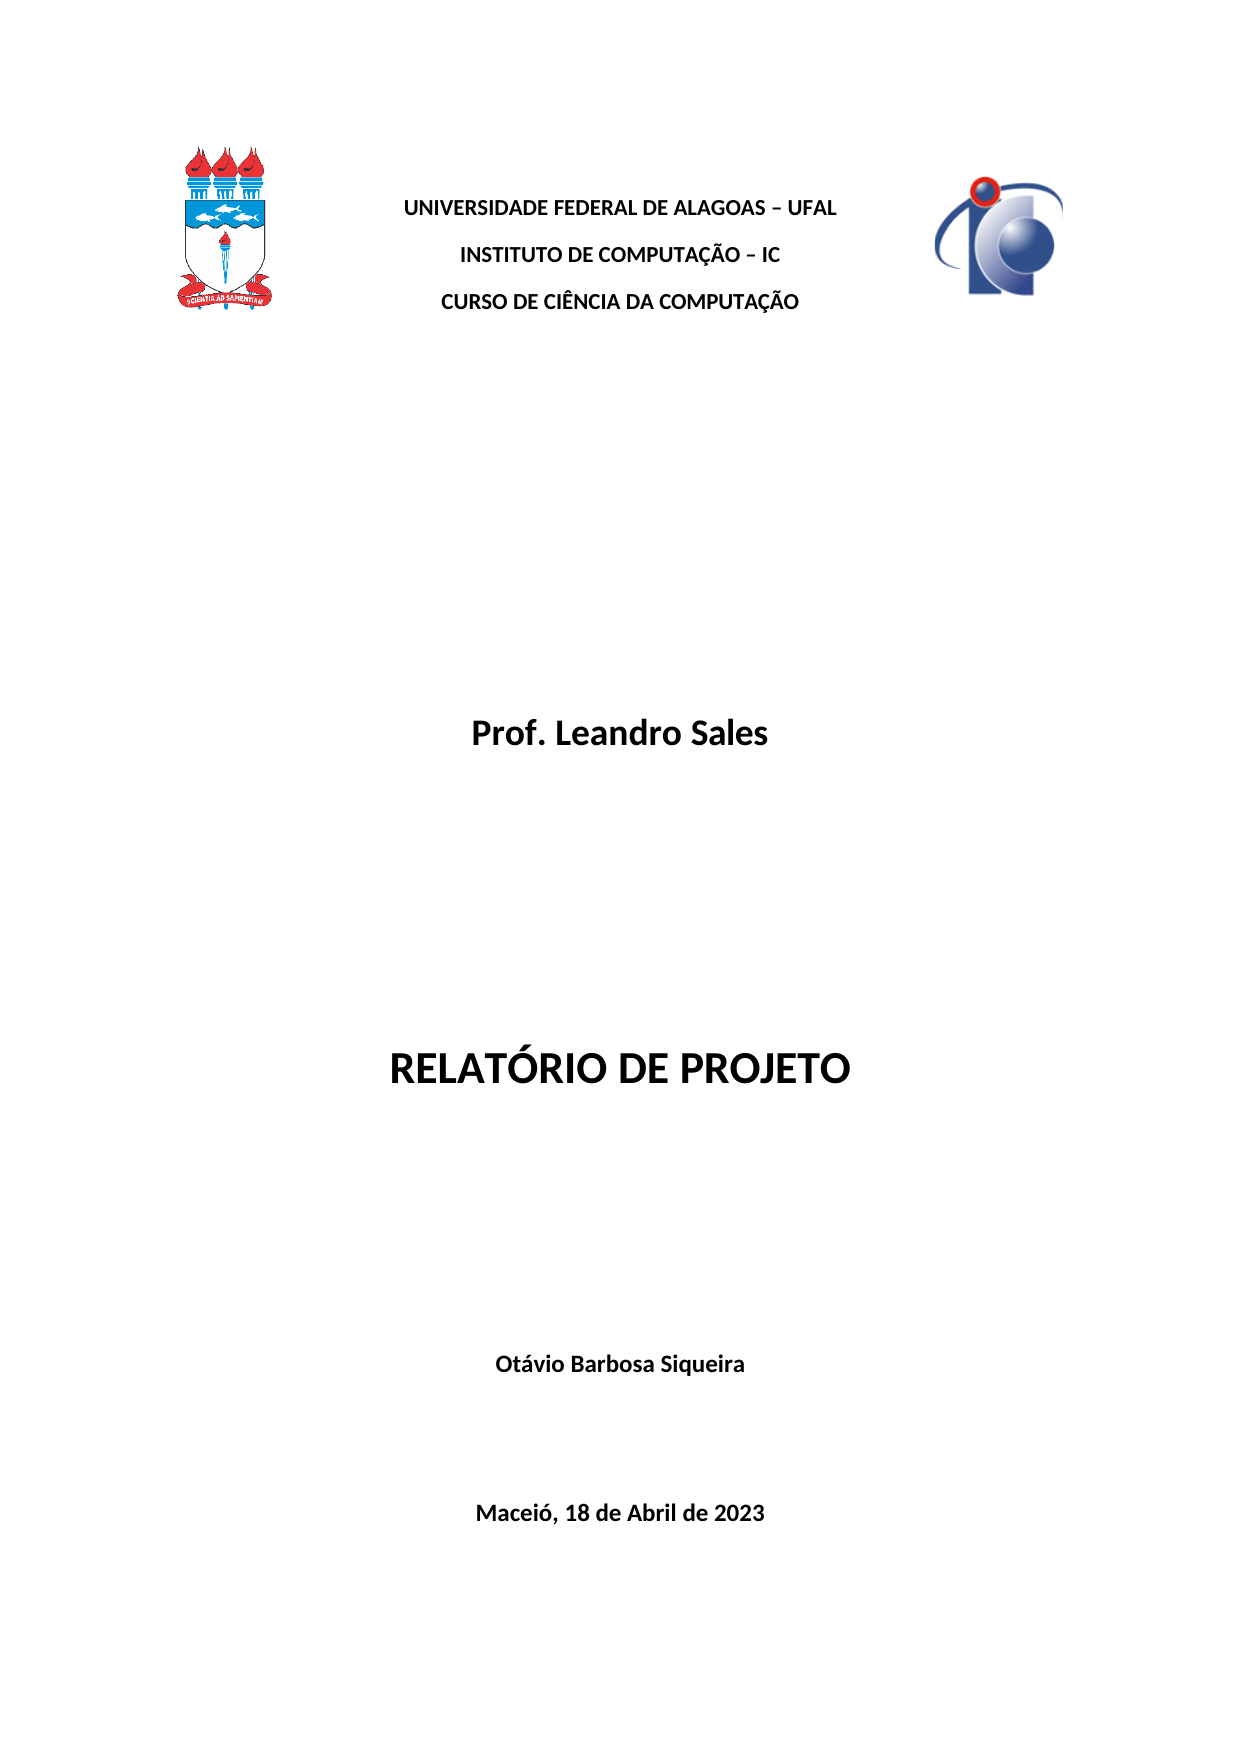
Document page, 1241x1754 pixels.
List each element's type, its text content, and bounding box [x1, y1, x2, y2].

picture [934, 176, 1063, 297]
text Maceió, 18 de Abril de 2023 [388, 1497, 852, 1527]
text CURSO DE CIÊNCIA DA COMPUTAÇÃO [388, 287, 852, 315]
text Prof. Leandro Sales [388, 709, 852, 755]
text UNIVERSIDADE FEDERAL DE ALAGOAS – UFAL INSTITUTO DE COMPUTAÇÃO – IC [388, 193, 852, 268]
picture [177, 145, 272, 310]
title RELATÓRIO DE PROJETO [388, 1039, 852, 1095]
text Otávio Barbosa Siqueira [495, 1348, 745, 1379]
